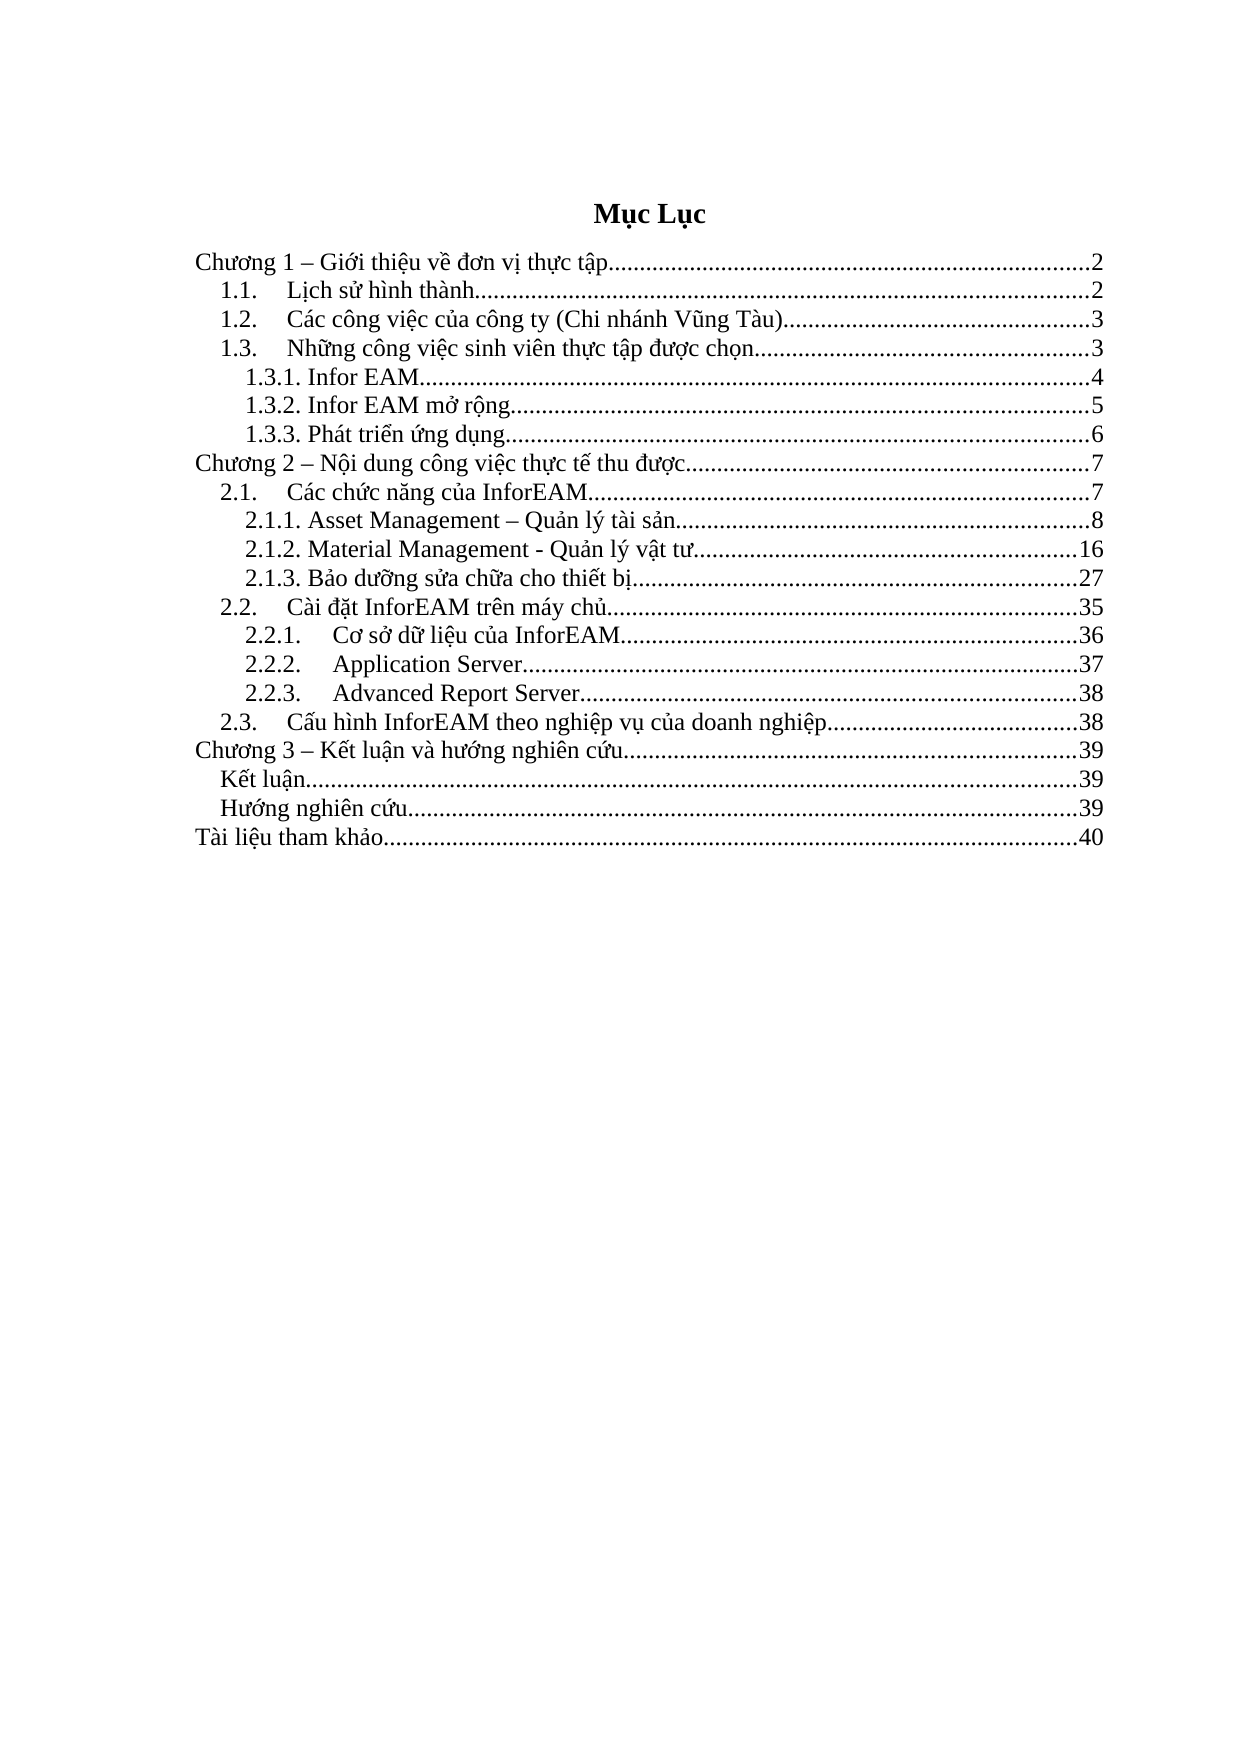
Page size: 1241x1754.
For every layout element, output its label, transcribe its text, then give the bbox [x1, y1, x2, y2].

text 2.1.1. Asset Management – Quản lý tài sản 8 [245, 505, 1104, 534]
text Chương 1 – Giới thiệu về đơn vị thực tập 2 [195, 247, 1104, 275]
text 1.3.1. Infor EAM 4 [245, 362, 1104, 390]
text 1.1. Lịch sử hình thành 2 [220, 275, 1104, 304]
text Chương 3 – Kết luận và hướng nghiên cứu 39 [195, 735, 1104, 764]
text 2.2.1. Cơ sở dữ liệu của InforEAM 36 [245, 620, 1104, 649]
text 2.2.3. Advanced Report Server 38 [245, 678, 1104, 707]
text 2.3. Cấu hình InforEAM theo nghiệp vụ của doanh nghiệp 38 [220, 707, 1104, 735]
text 1.3.2. Infor EAM mở rộng 5 [245, 390, 1104, 419]
text 2.1.3. Bảo dưỡng sửa chữa cho thiết bị 27 [245, 563, 1104, 592]
subtitle Mục Lục [195, 196, 1104, 230]
text Tài liệu tham khảo 40 [195, 822, 1104, 850]
text 2.2.2. Application Server 37 [245, 649, 1104, 678]
text 1.3. Những công việc sinh viên thực tập được chọn 3 [220, 333, 1104, 362]
text 1.3.3. Phát triển ứng dụng 6 [245, 419, 1104, 448]
text 2.2. Cài đặt InforEAM trên máy chủ 35 [220, 592, 1104, 620]
text 2.1.2. Material Management - Quản lý vật tư 16 [245, 534, 1104, 563]
text Kết luận 39 [220, 764, 1104, 793]
text 1.2. Các công việc của công ty (Chi nhánh Vũng Tàu) 3 [220, 304, 1104, 333]
text 2.1. Các chức năng của InforEAM 7 [220, 477, 1104, 505]
text Chương 2 – Nội dung công việc thực tế thu được 7 [195, 448, 1104, 477]
text Hướng nghiên cứu 39 [220, 793, 1104, 822]
